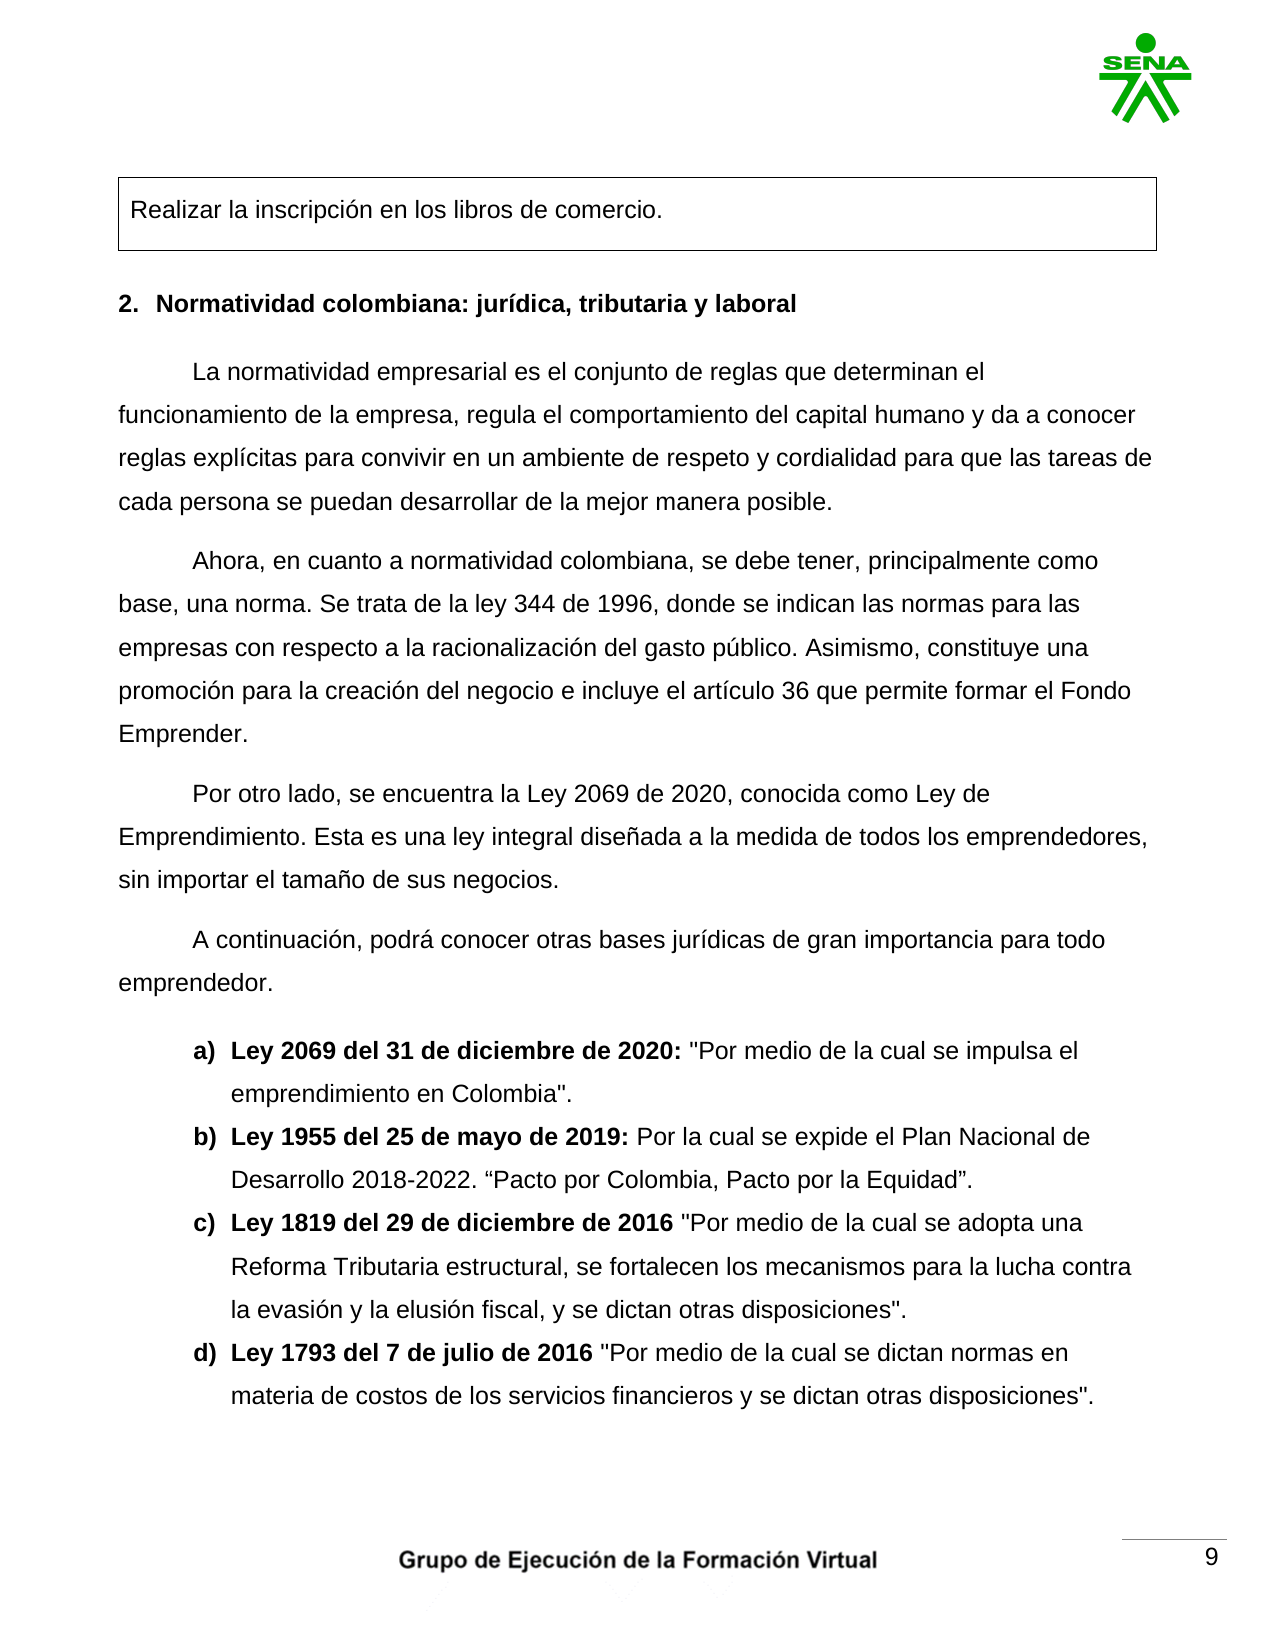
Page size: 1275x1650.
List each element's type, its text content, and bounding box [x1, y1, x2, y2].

list Ley 1793 del 7 de julio de 2016 "Por medio de la cual se dictan normas en materia de costos de los servicios financieros y se dictan otras disposiciones". [193, 1338, 1157, 1409]
picture [1099, 33, 1192, 123]
text A continuación, podrá conocer otras bases jurídicas de gran importancia para todo emprendedor. [118, 924, 1157, 996]
list Ley 1819 del 29 de diciembre de 2016 "Por medio de la cual se adopta una Reforma Tributaria estructural, se fortalecen los mecanismos para la lucha contra la evasión y la elusión fiscal, y se dictan otras disposiciones". [193, 1208, 1157, 1323]
picture [0, 1500, 1275, 1611]
list Ley 1955 del 25 de mayo de 2019: Por la cual se expide el Plan Nacional de Desarrollo 2018-2022. “Pacto por Colombia, Pacto por la Equidad”. [193, 1122, 1157, 1194]
subtitle Normatividad colombiana: jurídica, tributaria y laboral [118, 289, 1157, 318]
list Ley 2069 del 31 de diciembre de 2020: "Por medio de la cual se impulsa el emprendimiento en Colombia". [193, 1036, 1157, 1108]
text Por otro lado, se encuentra la Ley 2069 de 2020, conocida como Ley de Emprendimiento. Esta es una ley integral diseñada a la medida de todos los emprendedores, sin importar el tamaño de sus negocios. [118, 778, 1157, 893]
text Ahora, en cuanto a normatividad colombiana, se debe tener, principalmente como base, una norma. Se trata de la ley 344 de 1996, donde se indican las normas para las empresas con respecto a la racionalización del gasto público. Asimismo, constituye una promoción para la creación del negocio e incluye el artículo 36 que permite formar el Fondo Emprender. [118, 546, 1157, 747]
text La normatividad empresarial es el conjunto de reglas que determinan el funcionamiento de la empresa, regula el comportamiento del capital humano y da a conocer reglas explícitas para convivir en un ambiente de respeto y cordialidad para que las tareas de cada persona se puedan desarrollar de la mejor manera posible. [118, 357, 1157, 515]
